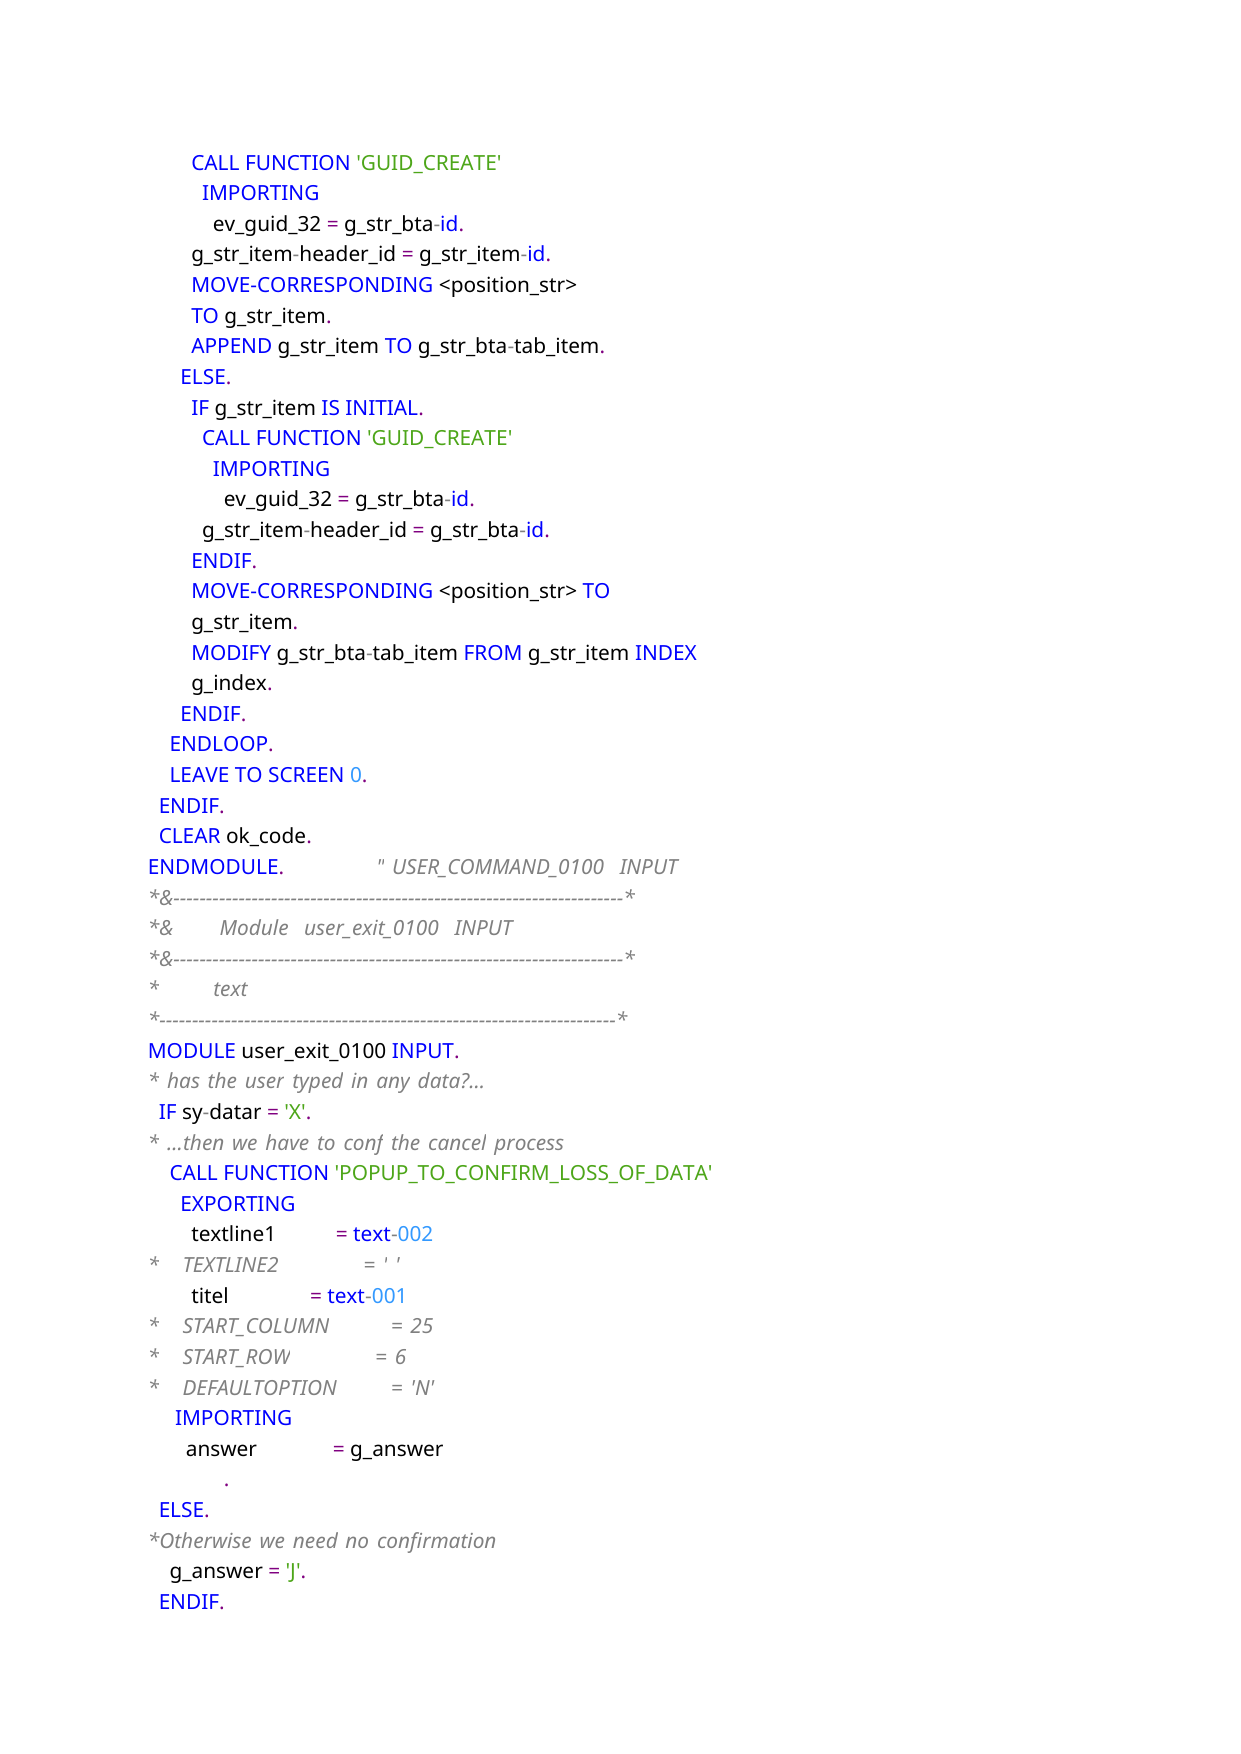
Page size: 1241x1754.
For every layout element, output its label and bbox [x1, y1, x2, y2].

text [148, 148, 1093, 1615]
